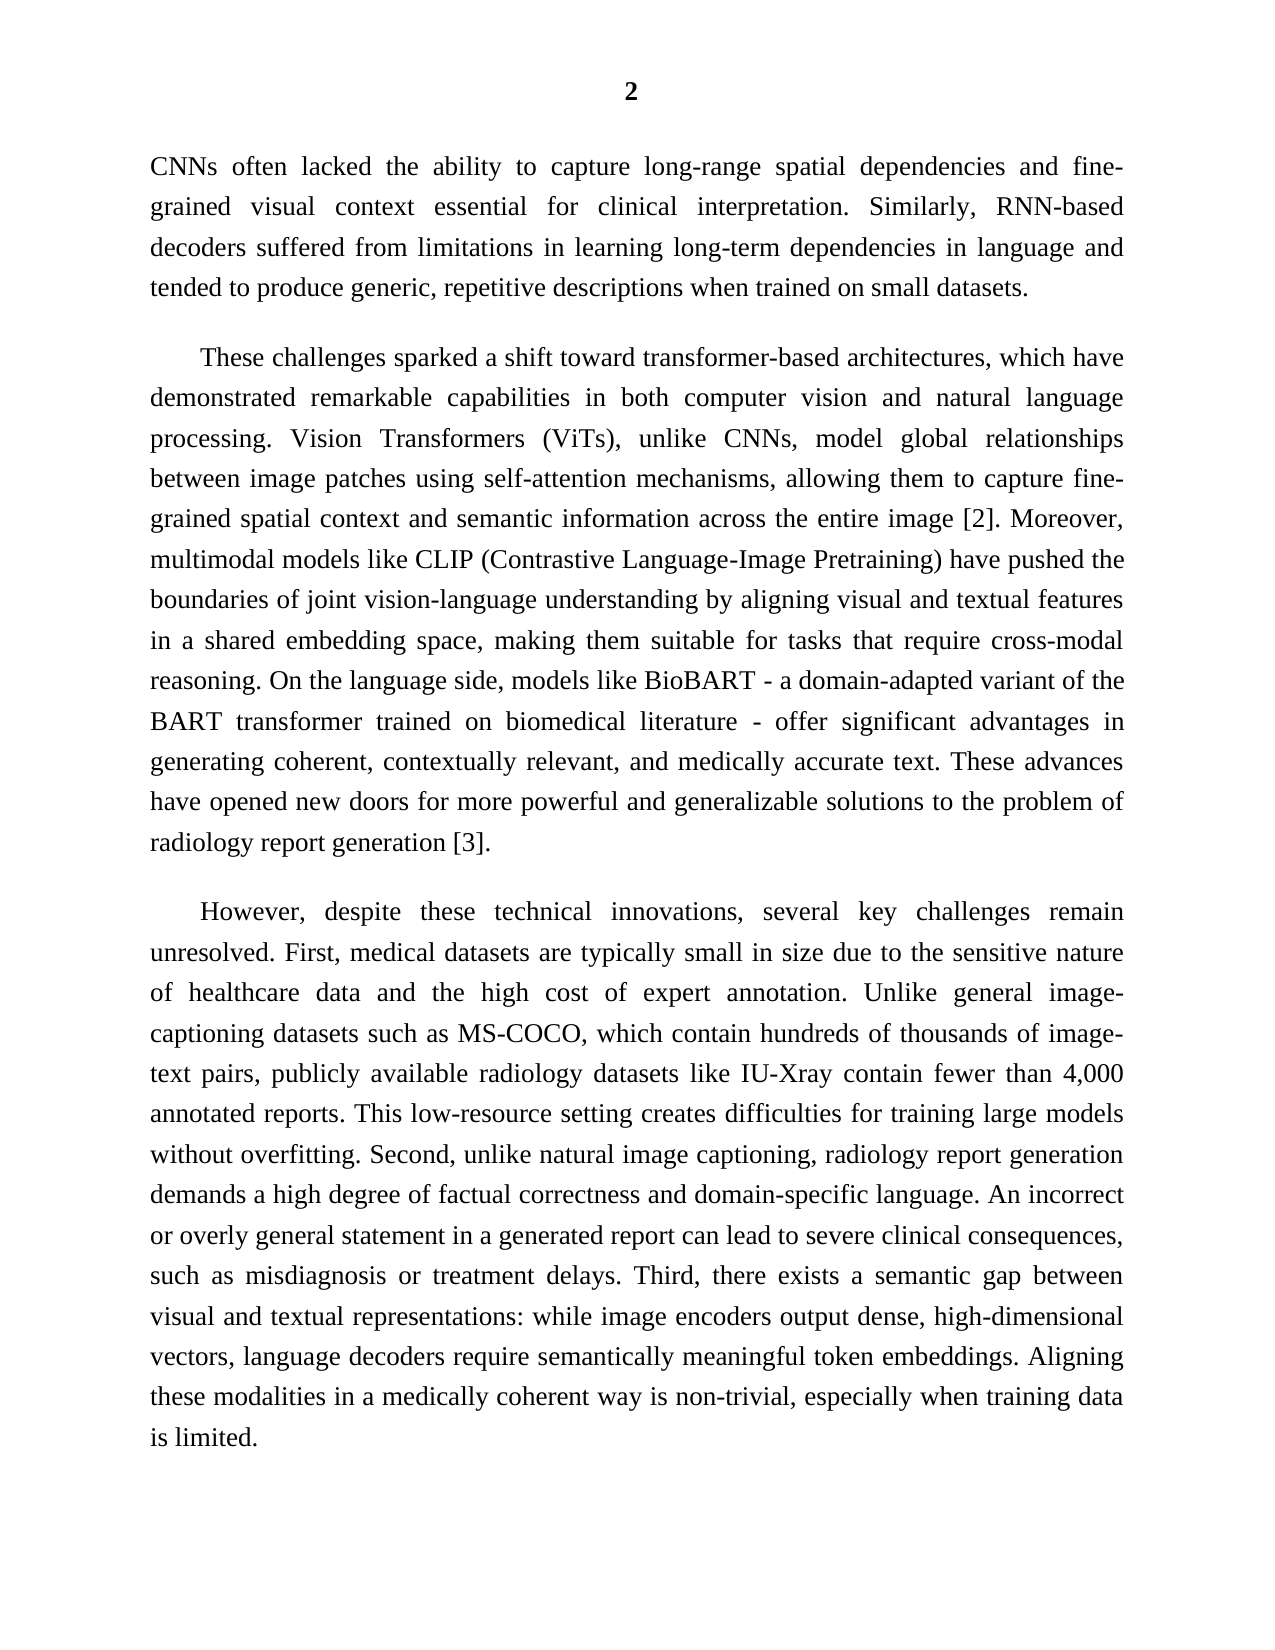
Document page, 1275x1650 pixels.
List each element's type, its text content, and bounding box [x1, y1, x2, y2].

text These challenges sparked a shift toward transformer-based architectures, which have demonstrated remarkable capabilities in both computer vision and natural language processing. Vision Transformers (ViTs), unlike CNNs, model global relationships between image patches using self-attention mechanisms, allowing them to capture fine-grained spatial context and semantic information across the entire image [2]. Moreover, multimodal models like CLIP (Contrastive Language-Image Pretraining) have pushed the boundaries of joint vision-language understanding by aligning visual and textual features in a shared embedding space, making them suitable for tasks that require cross-modal reasoning. On the language side, models like BioBART - a domain-adapted variant of the BART transformer trained on biomedical literature - offer significant advantages in generating coherent, contextually relevant, and medically accurate text. These advances have opened new doors for more powerful and generalizable solutions to the problem of radiology report generation [3]. [150, 341, 1125, 857]
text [150, 150, 1125, 302]
text However, despite these technical innovations, several key challenges remain unresolved. First, medical datasets are typically small in size due to the sensitive nature of healthcare data and the high cost of expert annotation. Unlike general image-captioning datasets such as MS-COCO, which contain hundreds of thousands of image-text pairs, publicly available radiology datasets like IU-Xray contain fewer than 4,000 annotated reports. This low-resource setting creates difficulties for training large models without overfitting. Second, unlike natural image captioning, radiology report generation demands a high degree of factual correctness and domain-specific language. An incorrect or overly general statement in a generated report can lead to severe clinical consequences, such as misdiagnosis or treatment delays. Third, there exists a semantic gap between visual and textual representations: while image encoders output dense, high-dimensional vectors, language decoders require semantically meaningful token embeddings. Aligning these modalities in a medically coherent way is non-trivial, especially when training data is limited. [150, 895, 1125, 1452]
